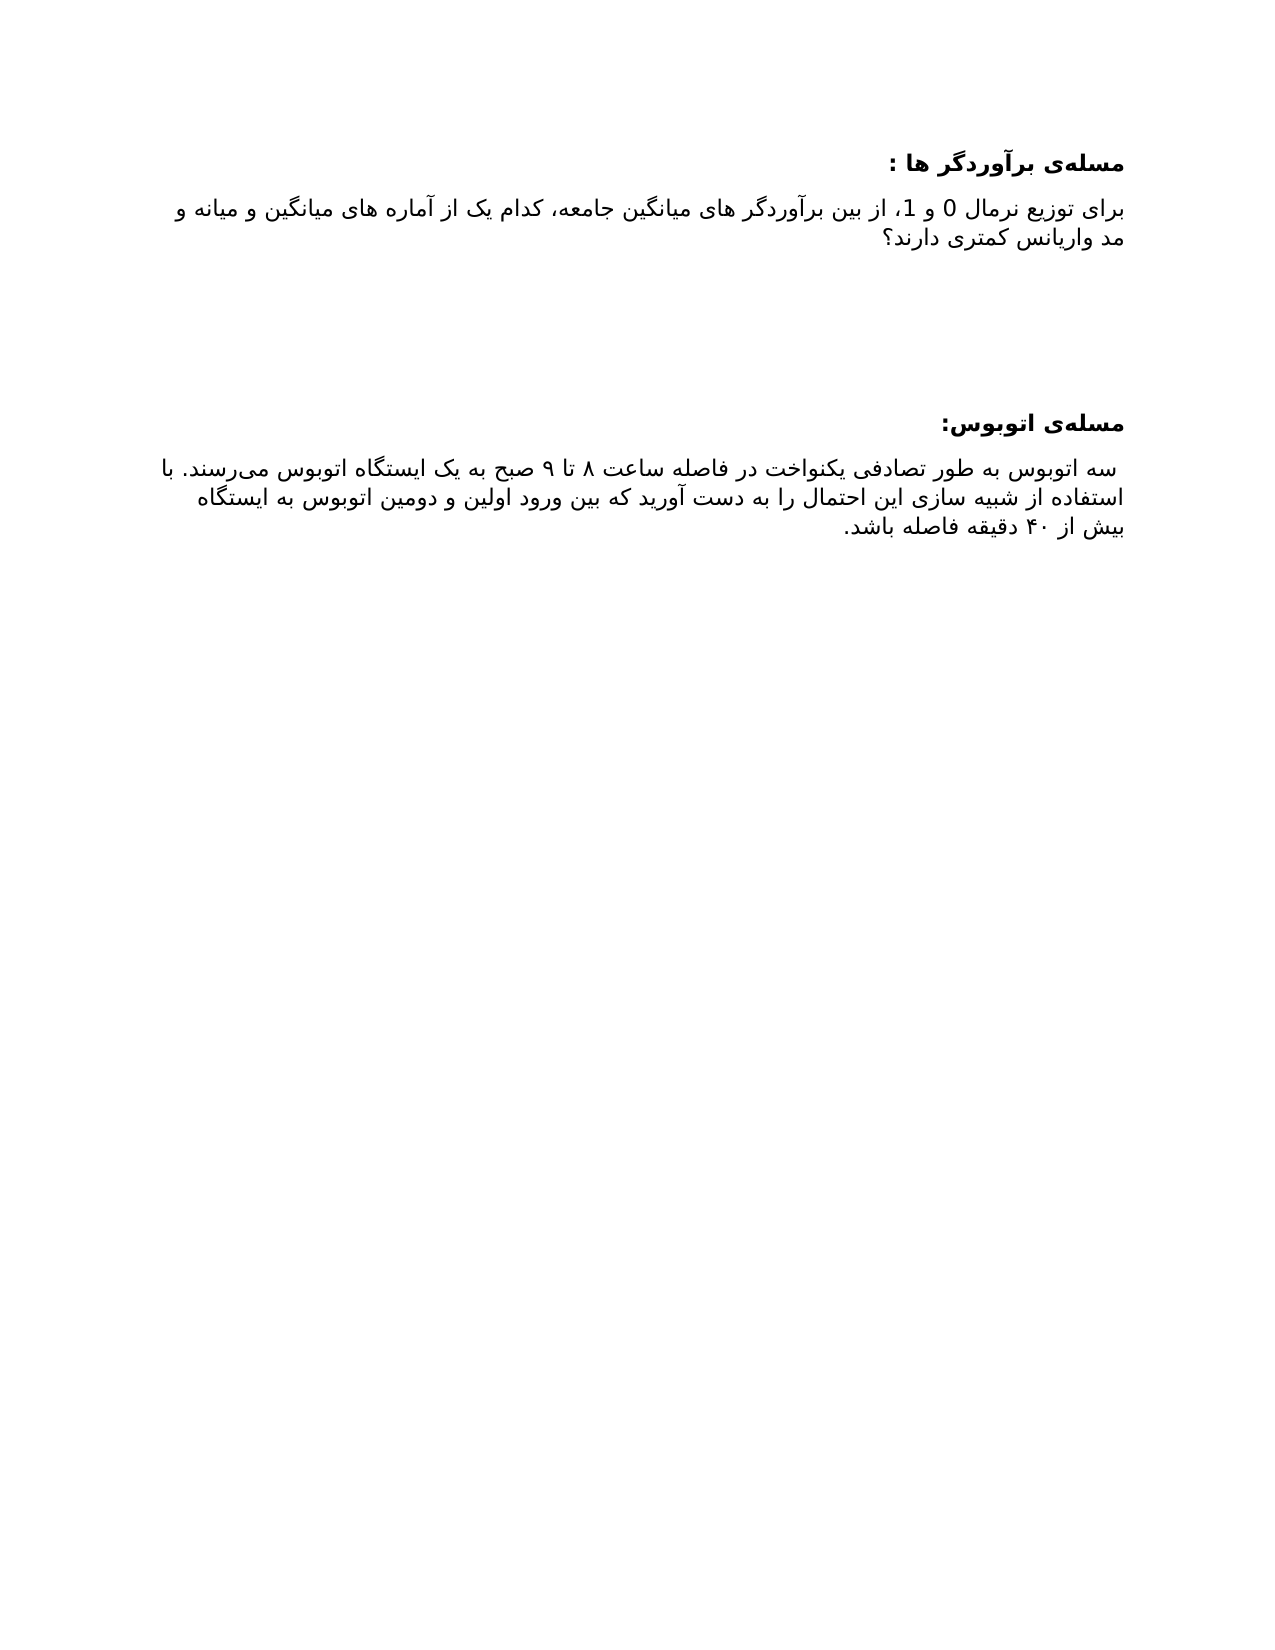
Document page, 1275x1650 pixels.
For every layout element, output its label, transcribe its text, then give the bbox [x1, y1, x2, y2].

text سه اتوبوس به طور تصادفی یکنواخت در فاصله ساعت ۸ تا ۹ صبح به یک ایستگاه اتوبوس می‌رسند. با استفاده از شبیه سازی این احتمال را به دست آورید که بین ورود اولین و دومین اتوبوس به ایستگاه بیش از ۴۰ دقیقه فاصله باشد. [150, 456, 1125, 540]
text مسله‌ی اتوبوس: [150, 410, 1125, 437]
text برای توزیع نرمال 0 و 1، از بین برآوردگر های میانگین جامعه، کدام یک از آماره های میانگین و میانه و مد واریانس کمتری دارند؟ [150, 195, 1125, 251]
text مسله‌‌ی برآوردگر ها : [150, 150, 1125, 177]
